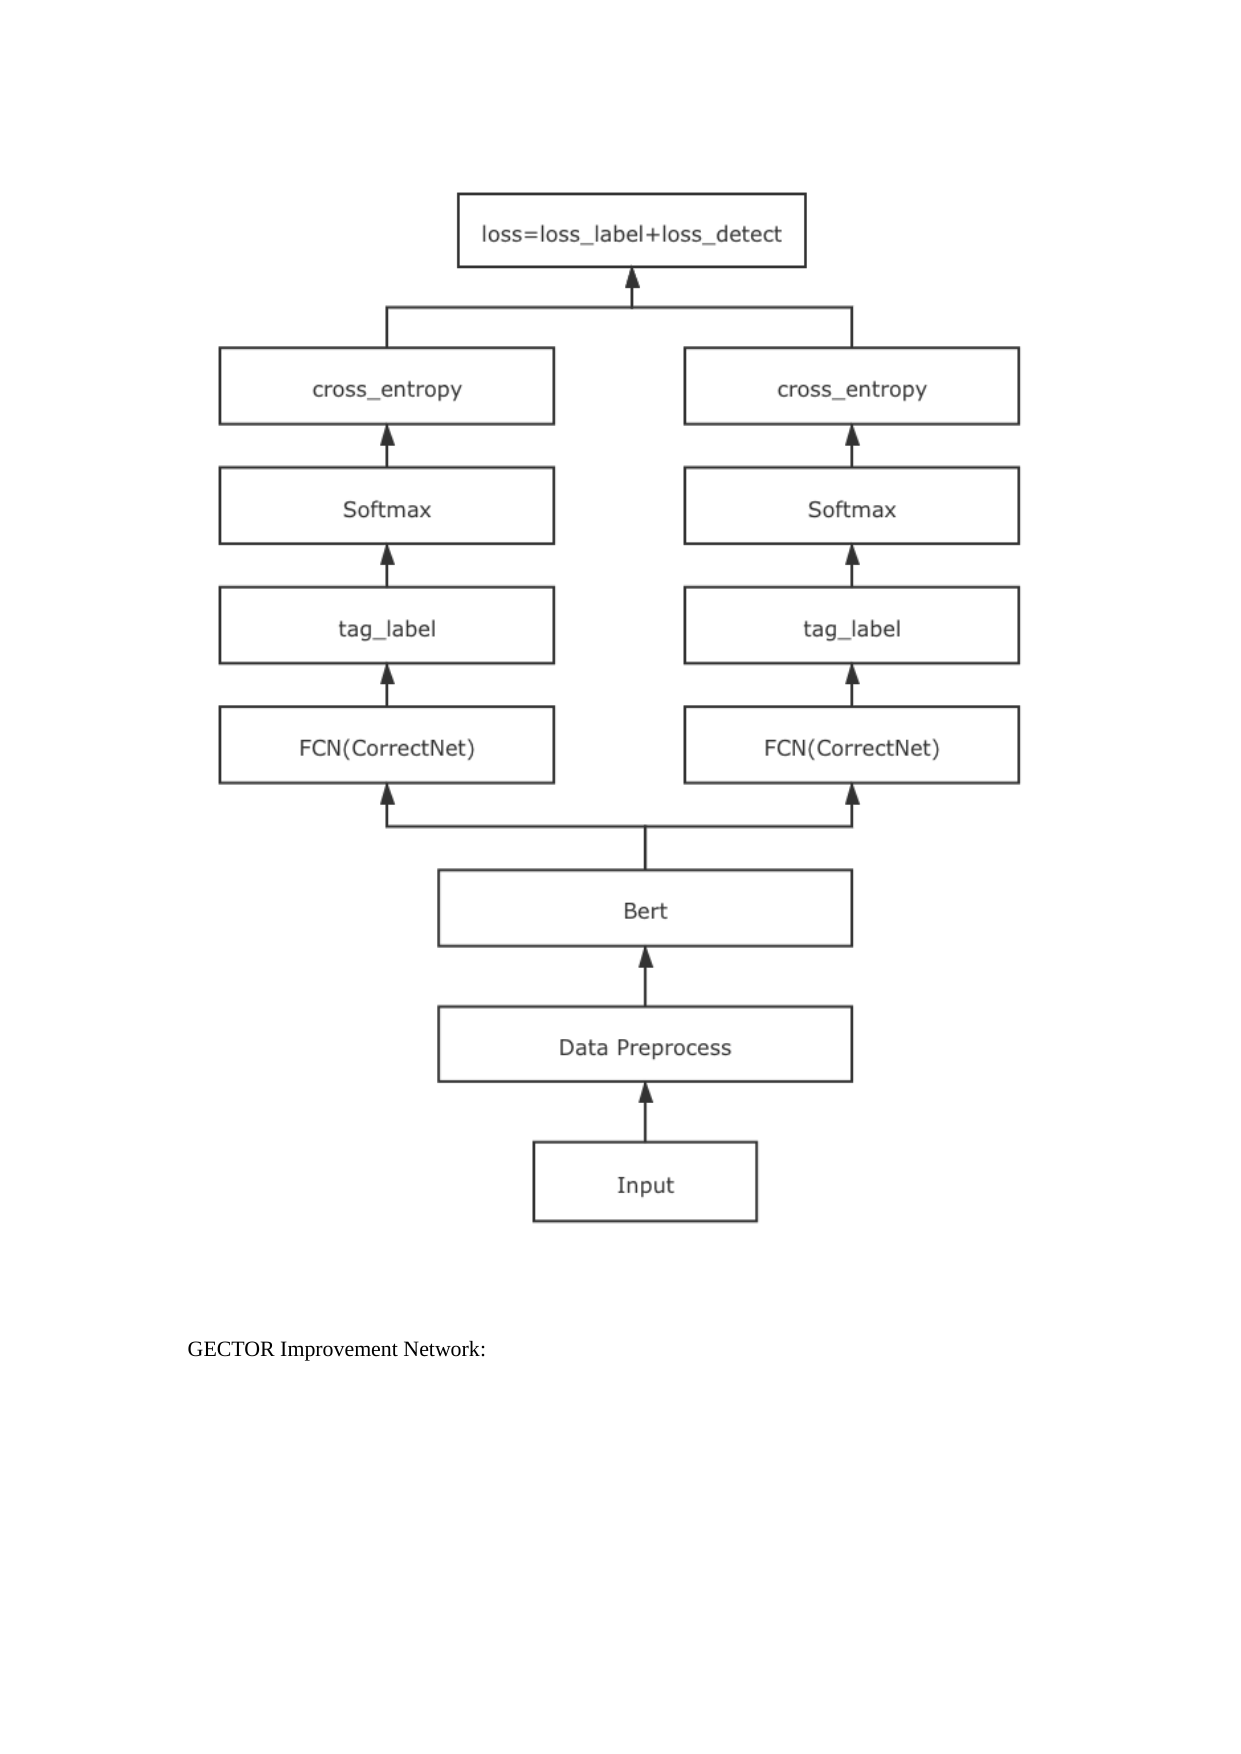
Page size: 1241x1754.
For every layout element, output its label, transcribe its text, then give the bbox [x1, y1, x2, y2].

text GECTOR Improvement Network: [187, 1332, 1053, 1364]
picture [187, 162, 1052, 1254]
